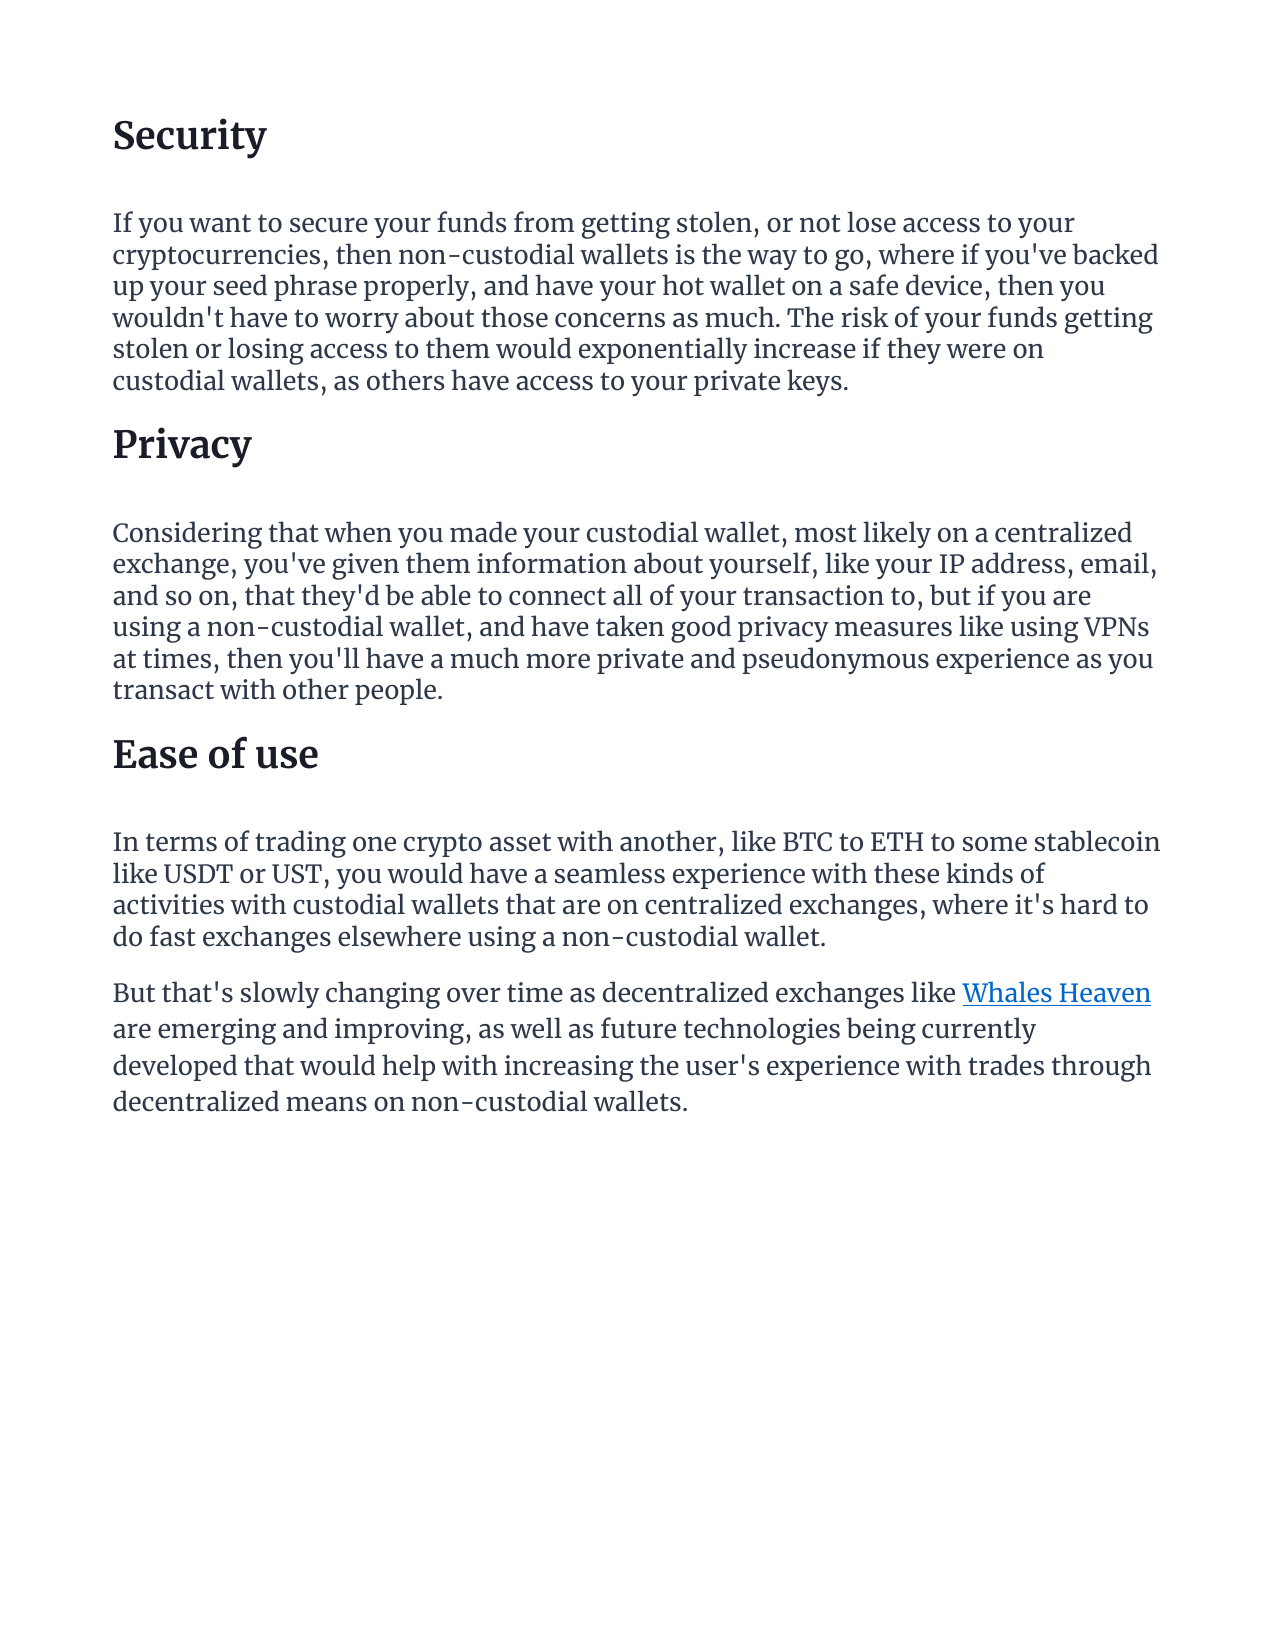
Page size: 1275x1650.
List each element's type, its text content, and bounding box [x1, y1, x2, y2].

subtitle Security [112, 112, 1162, 160]
subtitle Ease of use [112, 731, 1162, 779]
subtitle Privacy [112, 422, 1162, 469]
text Considering that when you made your custodial wallet, most likely on a centralized exchange, you've given them information about yourself, like your IP address, email, and so on, that they'd be able to connect all of your transaction to, but if you are using a non-custodial wallet, and have taken good privacy measures like using VPNs at times, then you'll have a much more private and pseudonymous experience as you transact with other people. [112, 518, 1162, 706]
text But that's slowly changing over time as decentralized exchanges like Whales Heaven are emerging and improving, as well as future technologies being currently developed that would help with increasing the user's experience with trades through decentralized means on non-custodial wallets. [112, 978, 1162, 1118]
text In terms of trading one crypto asset with another, like BTC to ETH to some stablecoin like USDT or UST, you would have a seamless experience with these kinds of activities with custodial wallets that are on centralized exchanges, where it's hard to do fast exchanges elsewhere using a non-custodial wallet. [112, 827, 1162, 953]
text If you want to secure your funds from getting stolen, or not lose access to your cryptocurrencies, then non-custodial wallets is the way to go, where if you've backed up your seed phrase properly, and have your hot wallet on a safe device, then you wouldn't have to worry about those concerns as much. The risk of your funds getting stolen or losing access to them would exponentially increase if they were on custodial wallets, as others have access to your private keys. [112, 208, 1162, 397]
